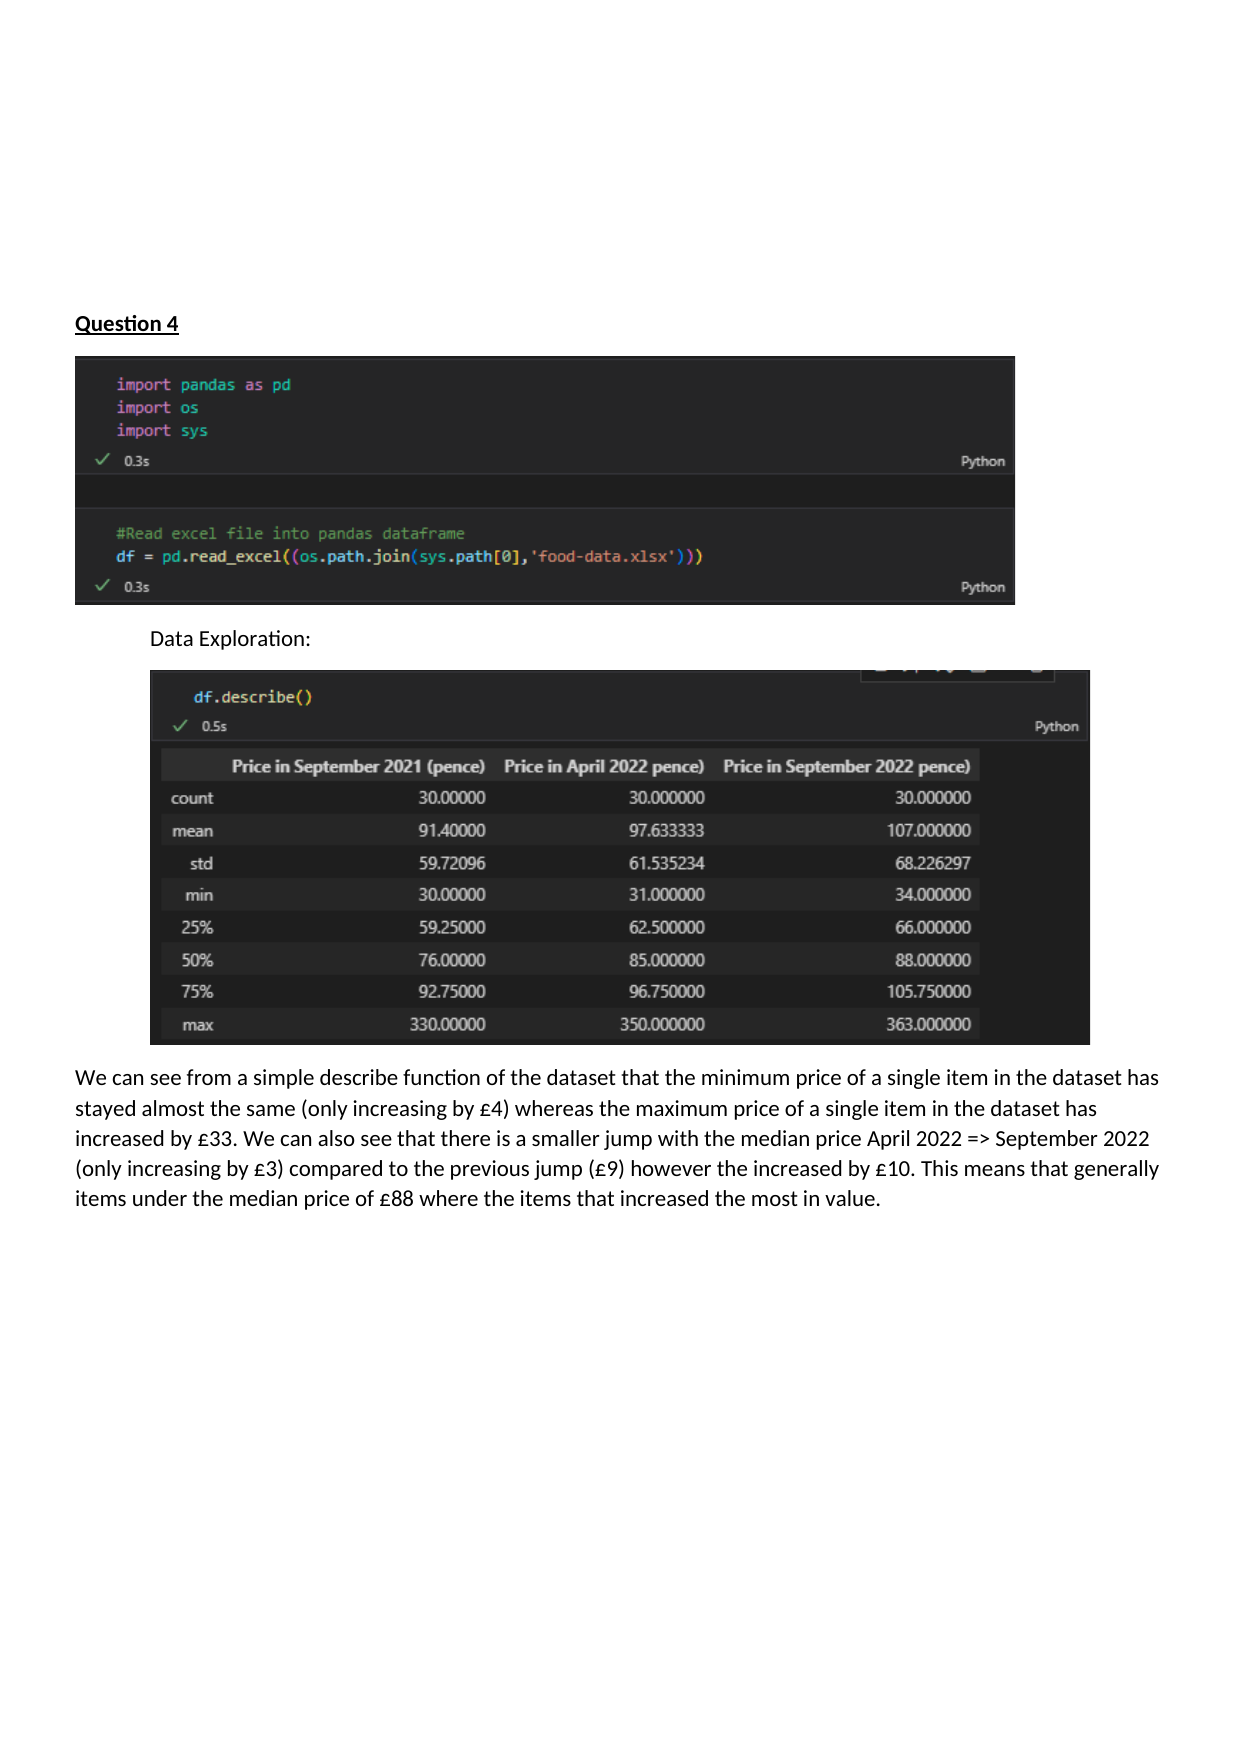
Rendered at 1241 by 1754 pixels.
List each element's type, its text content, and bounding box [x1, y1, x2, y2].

picture [150, 670, 1091, 1045]
text Data Exploration: [75, 624, 1165, 652]
picture [75, 356, 1016, 605]
text We can see from a simple describe function of the dataset that the minimum price of a single item in the dataset has stayed almost the same (only increasing by £4) whereas the maximum price of a single item in the dataset has increased by £33. We can also see that there is a smaller jump with the median price April 2022 => September 2022 (only increasing by £3) compared to the previous jump (£9) however the increased by £10. This means that generally items under the median price of £88 where the items that increased the most in value. [75, 1063, 1165, 1212]
text Question 4 [75, 309, 1165, 337]
